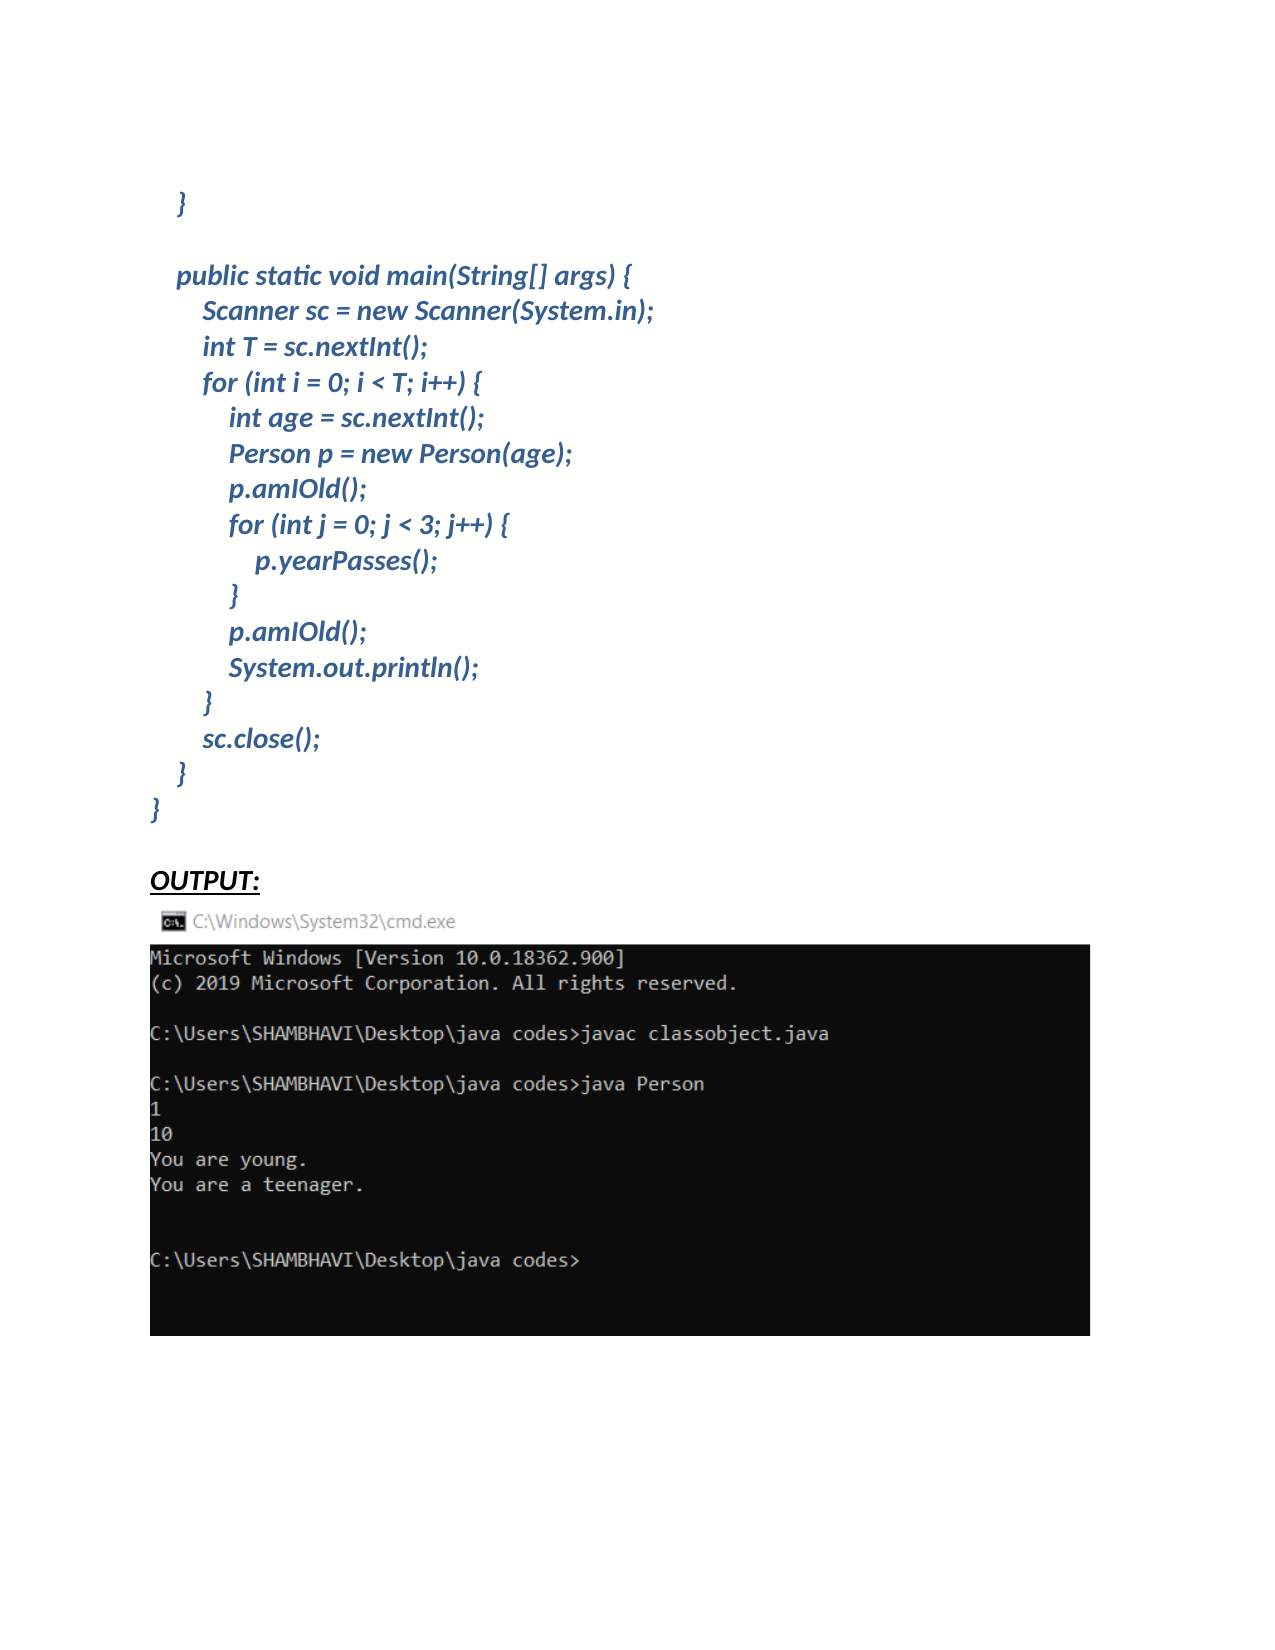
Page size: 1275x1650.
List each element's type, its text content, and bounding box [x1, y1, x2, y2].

text OUTPUT: [150, 862, 1125, 898]
text sc.close(); [150, 720, 1125, 756]
text public static void main(String[] args) { [150, 257, 1125, 292]
text p.yearPasses(); [150, 542, 1125, 577]
text int age = sc.nextInt(); [150, 399, 1125, 435]
picture [150, 898, 1091, 1336]
text p.amIOld(); [150, 613, 1125, 649]
text } [150, 186, 1125, 221]
text System.out.println(); [150, 649, 1125, 684]
text Person p = new Person(age); [150, 435, 1125, 471]
text Scanner sc = new Scanner(System.in); [150, 292, 1125, 328]
text } [150, 577, 1125, 613]
text } [150, 756, 1125, 791]
text p.amIOld(); [150, 471, 1125, 506]
text int T = sc.nextInt(); [150, 328, 1125, 364]
text } [150, 791, 1125, 827]
text for (int i = 0; i < T; i++) { [150, 364, 1125, 399]
text } [150, 684, 1125, 720]
text for (int j = 0; j < 3; j++) { [150, 506, 1125, 542]
